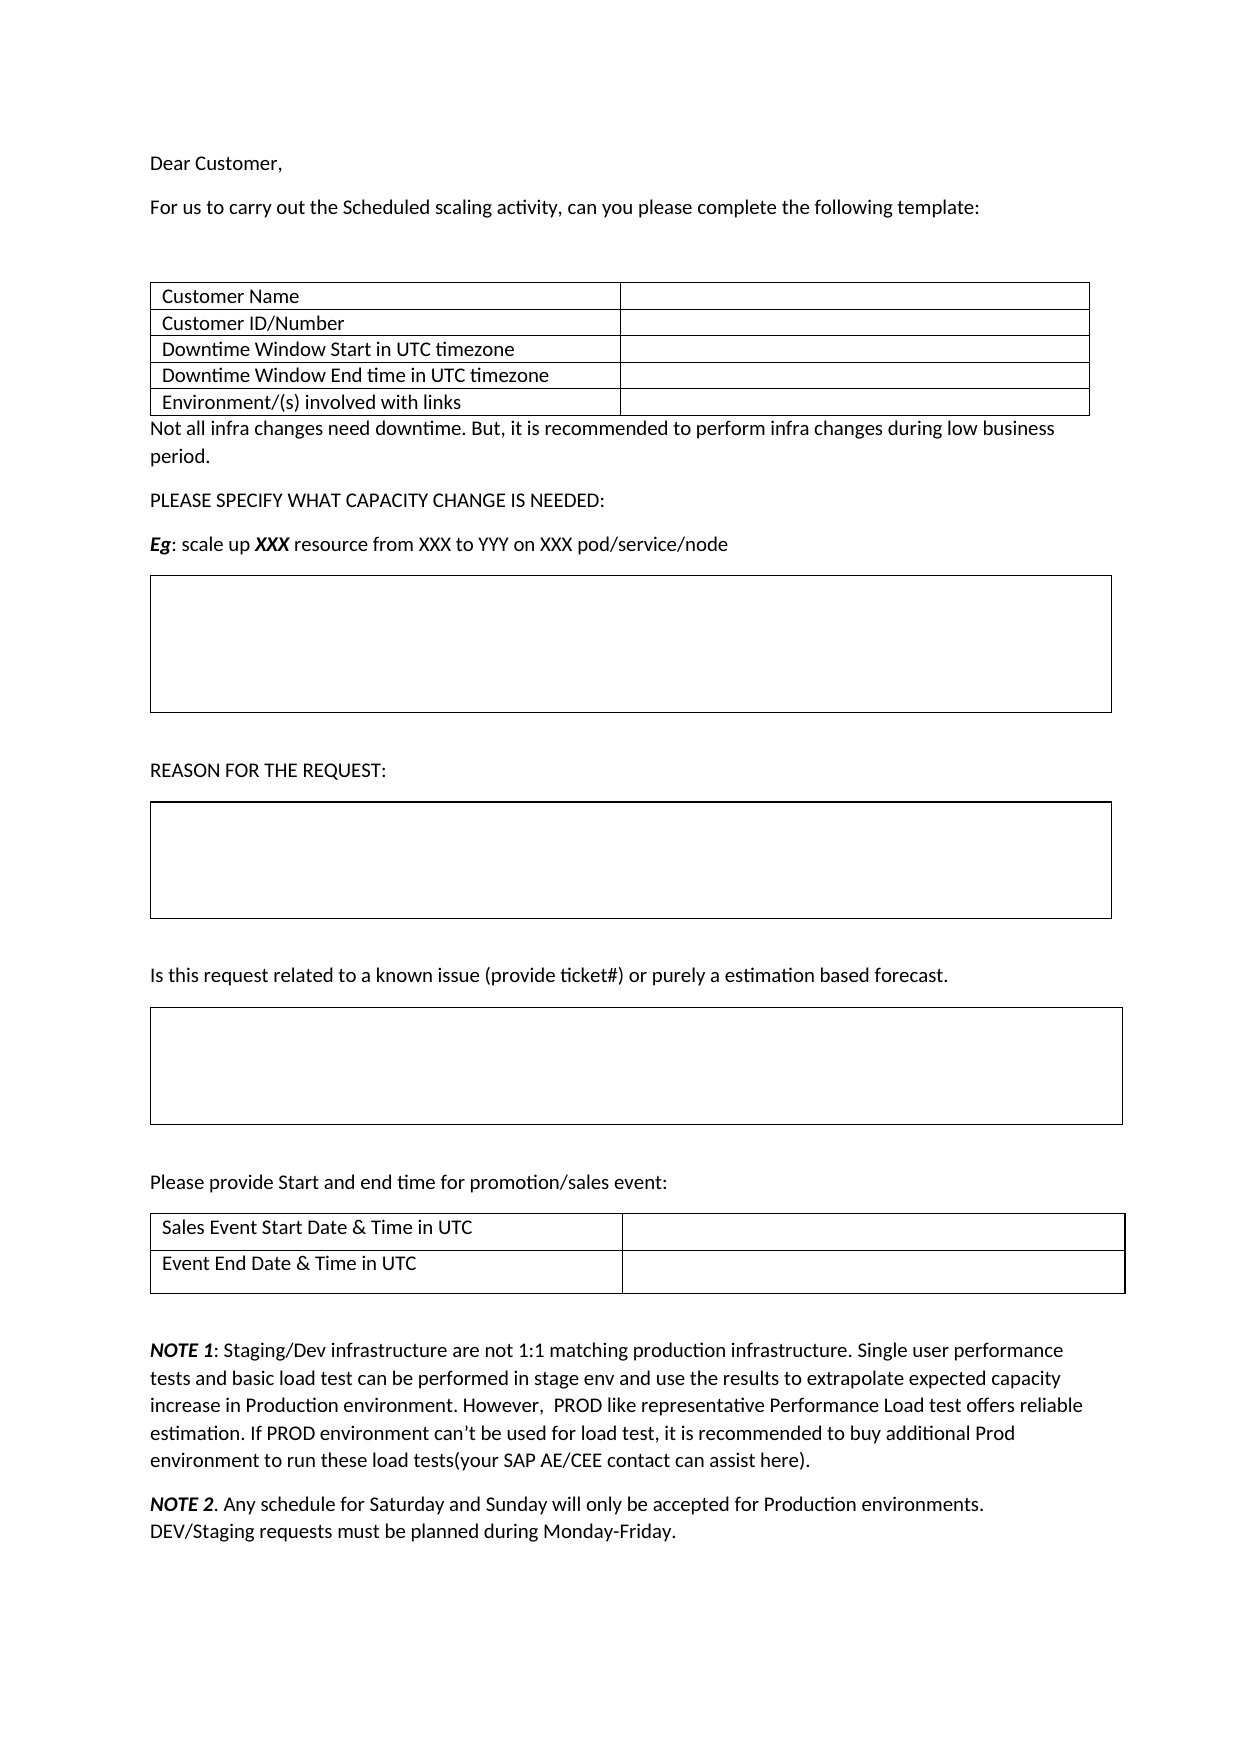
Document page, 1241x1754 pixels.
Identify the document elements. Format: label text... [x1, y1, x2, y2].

text PLEASE SPECIFY WHAT CAPACITY CHANGE IS NEEDED: [150, 487, 1090, 512]
table_cell Downtime Window Start in UTC timezone [151, 336, 620, 362]
text Eg: scale up XXX resource from XXX to YYY on XXX pod/service/node [150, 531, 1090, 556]
text NOTE 2. Any schedule for Saturday and Sunday will only be accepted for Production environments. DEV/Staging requests must be planned during Monday-Friday. [150, 1491, 1090, 1544]
table_cell [623, 1251, 1124, 1293]
table_cell [621, 389, 1089, 414]
table_cell Event End Date & Time in UTC [151, 1251, 622, 1293]
table_header Customer Name [151, 283, 620, 309]
text For us to carry out the Scheduled scaling activity, can you please complete the following template: [150, 194, 1090, 219]
table_cell Downtime Window End time in UTC timezone [151, 363, 620, 388]
table_cell [621, 336, 1089, 362]
table_cell Environment/(s) involved with links [151, 389, 620, 414]
text Please provide Start and end time for promotion/sales event: [150, 1169, 1090, 1194]
table_cell [621, 310, 1089, 335]
table_header [151, 576, 1111, 712]
table_header [151, 803, 1111, 918]
text Not all infra changes need downtime. But, it is recommended to perform infra changes during low business period. [150, 416, 1090, 468]
text Is this request related to a known issue (provide ticket#) or purely a estimation based forecast. [150, 963, 1090, 988]
table_header [151, 1008, 1122, 1124]
text NOTE 1: Staging/Dev infrastructure are not 1:1 matching production infrastructure. Single user performance tests and basic load test can be performed in stage env and use the results to extrapolate expected capacity increase in Production environment. However, PROD like representative Performance Load test offers reliable estimation. If PROD environment can’t be used for load test, it is recommended to buy additional Prod environment to run these load tests(your SAP AE/CEE contact can assist here). [150, 1338, 1090, 1473]
table_header [623, 1214, 1124, 1249]
table_header Sales Event Start Date & Time in UTC [151, 1214, 622, 1249]
text Dear Customer, [150, 150, 1090, 175]
table_cell [621, 363, 1089, 388]
text REASON FOR THE REQUEST: [150, 757, 1090, 783]
table_cell Customer ID/Number [151, 310, 620, 335]
table_header [621, 283, 1089, 309]
